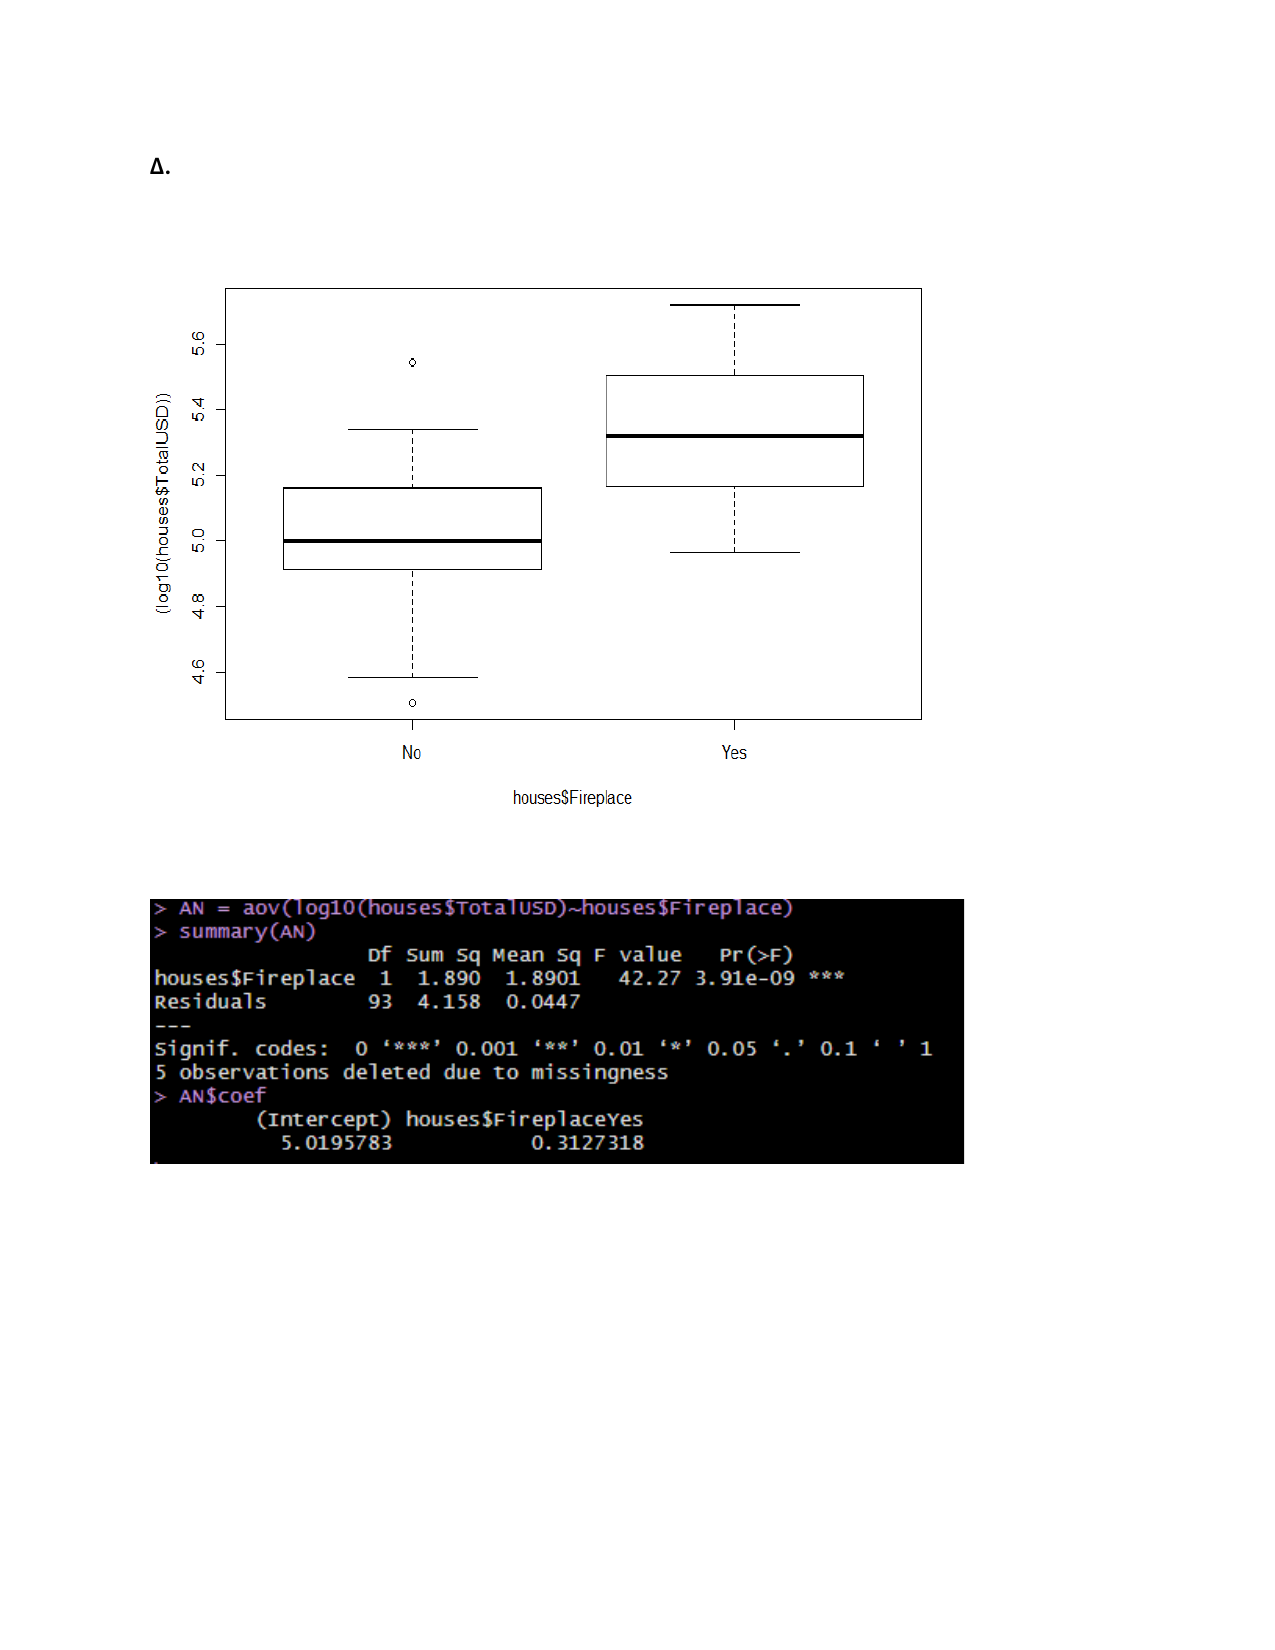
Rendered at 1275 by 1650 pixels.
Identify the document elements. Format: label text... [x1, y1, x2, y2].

picture [150, 899, 965, 1164]
picture [150, 199, 960, 832]
text Δ. [150, 150, 1125, 181]
